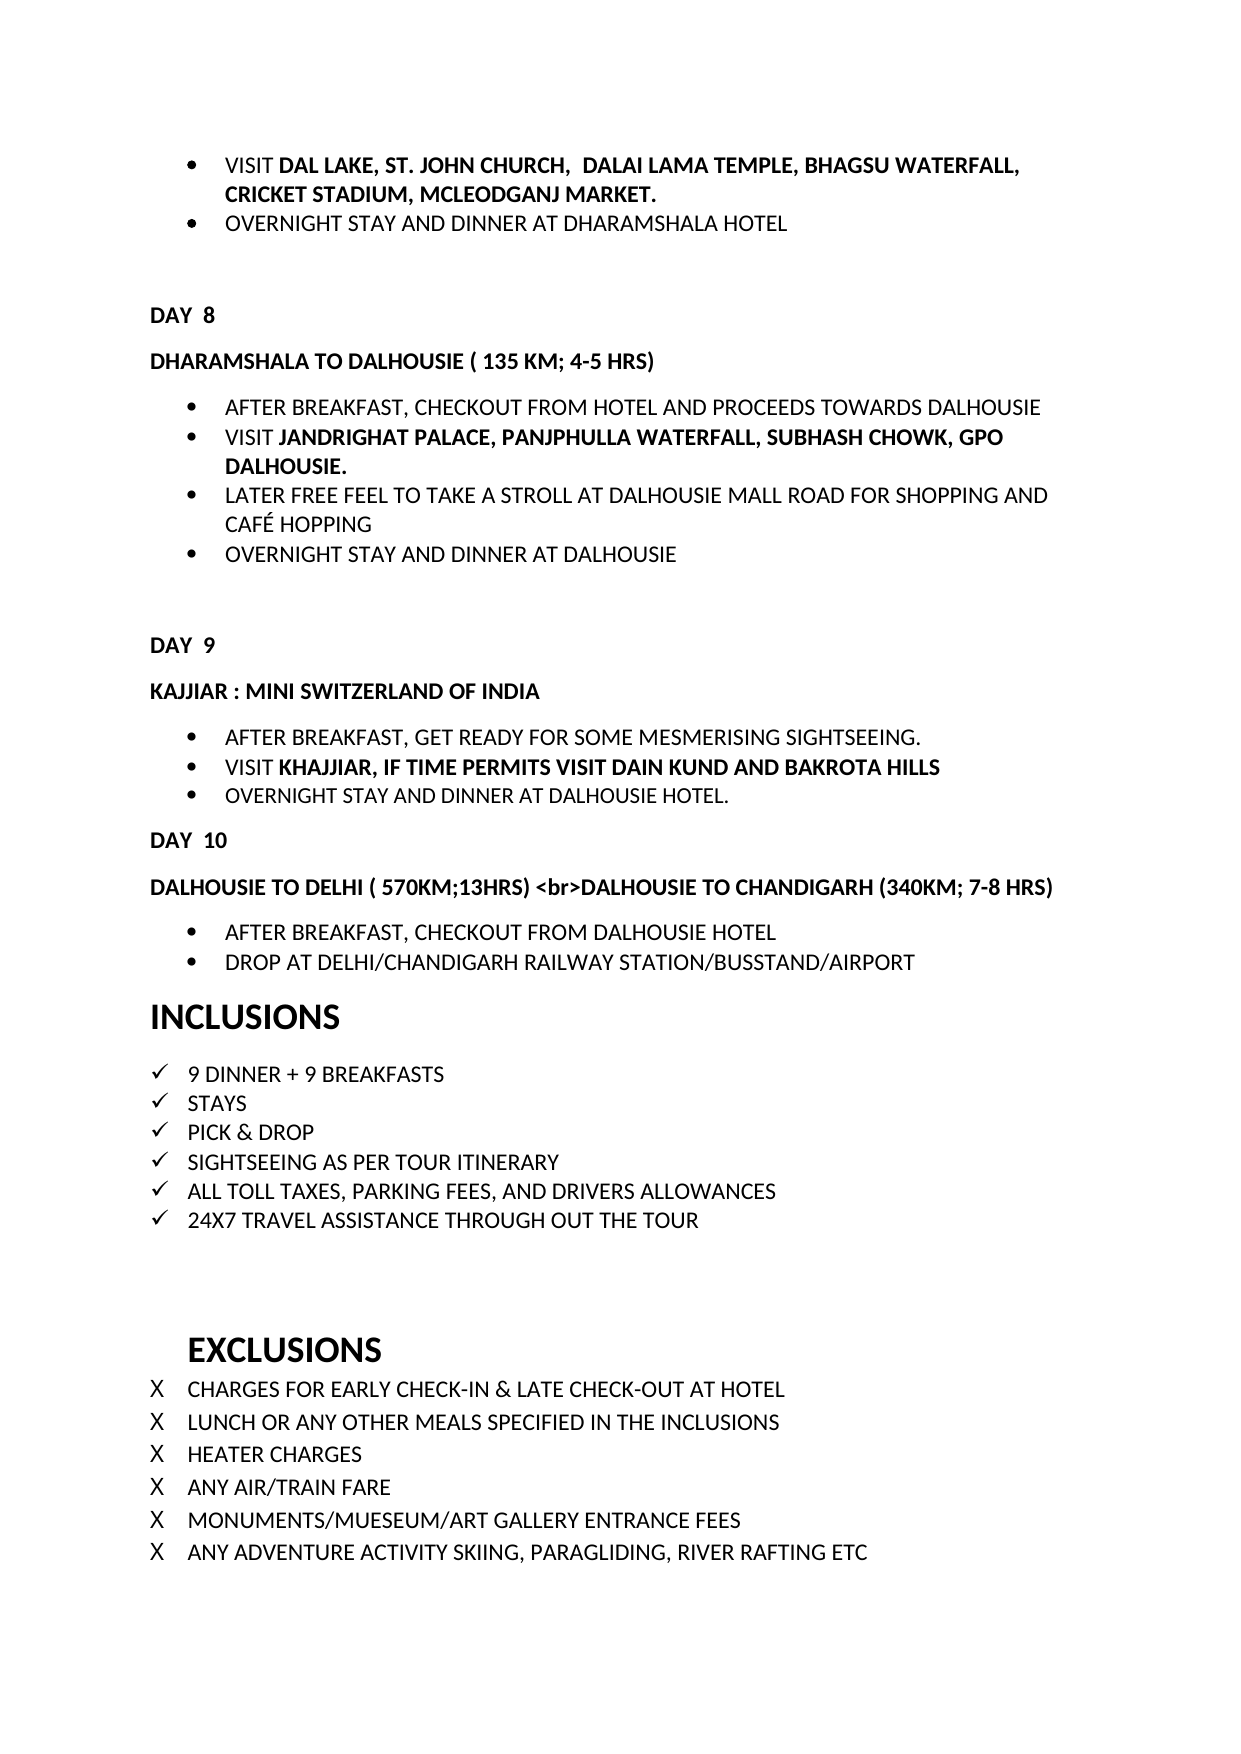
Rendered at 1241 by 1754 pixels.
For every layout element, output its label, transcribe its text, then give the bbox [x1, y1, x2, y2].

text INCLUSIONS [150, 993, 1090, 1038]
text DAY 8 [150, 300, 1090, 330]
list VISIT JANDRIGHAT PALACE, PANJPHULLA WATERFALL, SUBHASH CHOWK, GPO DALHOUSIE. [187, 422, 1090, 480]
list CHARGES FOR EARLY CHECK-IN & LATE CHECK-OUT AT HOTEL [150, 1372, 1090, 1404]
list PICK & DROP [150, 1117, 1090, 1147]
list AFTER BREAKFAST, CHECKOUT FROM HOTEL AND PROCEEDS TOWARDS DALHOUSIE [187, 392, 1090, 422]
list ALL TOLL TAXES, PARKING FEES, AND DRIVERS ALLOWANCES [150, 1176, 1090, 1205]
list OVERNIGHT STAY AND DINNER AT DALHOUSIE [187, 539, 1090, 568]
list 9 DINNER + 9 BREAKFASTS [150, 1059, 1090, 1088]
text KAJJIAR : MINI SWITZERLAND OF INDIA [150, 676, 1090, 706]
list LATER FREE FEEL TO TAKE A STROLL AT DALHOUSIE MALL ROAD FOR SHOPPING AND CAFÉ HOPPING [187, 480, 1090, 539]
list LUNCH OR ANY OTHER MEALS SPECIFIED IN THE INCLUSIONS [150, 1404, 1090, 1437]
list AFTER BREAKFAST, CHECKOUT FROM DALHOUSIE HOTEL [187, 917, 1090, 947]
list EXCLUSIONS [187, 1326, 1090, 1372]
list AFTER BREAKFAST, GET READY FOR SOME MESMERISING SIGHTSEEING. [187, 722, 1090, 752]
text DHARAMSHALA TO DALHOUSIE ( 135 KM; 4-5 HRS) [150, 346, 1090, 376]
list MONUMENTS/MUESEUM/ART GALLERY ENTRANCE FEES [150, 1502, 1090, 1535]
text DALHOUSIE TO DELHI ( 570KM;13HRS) <br>DALHOUSIE TO CHANDIGARH (340KM; 7-8 HRS) [150, 872, 1090, 901]
list STAYS [150, 1088, 1090, 1117]
list SIGHTSEEING AS PER TOUR ITINERARY [150, 1147, 1090, 1176]
list VISIT KHAJJIAR, IF TIME PERMITS VISIT DAIN KUND AND BAKROTA HILLS [187, 752, 1090, 781]
list ANY ADVENTURE ACTIVITY SKIING, PARAGLIDING, RIVER RAFTING ETC [150, 1535, 1090, 1568]
list VISIT DAL LAKE, ST. JOHN CHURCH, DALAI LAMA TEMPLE, BHAGSU WATERFALL, CRICKET STADIUM, MCLEODGANJ MARKET. [187, 150, 1090, 208]
list HEATER CHARGES [150, 1437, 1090, 1470]
text DAY 10 [150, 826, 1090, 855]
text DAY 9 [150, 631, 1090, 660]
list 24X7 TRAVEL ASSISTANCE THROUGH OUT THE TOUR [150, 1205, 1090, 1234]
list ANY AIR/TRAIN FARE [150, 1470, 1090, 1502]
list DROP AT DELHI/CHANDIGARH RAILWAY STATION/BUSSTAND/AIRPORT [187, 947, 1090, 976]
list OVERNIGHT STAY AND DINNER AT DHARAMSHALA HOTEL [187, 208, 1090, 238]
list OVERNIGHT STAY AND DINNER AT DALHOUSIE HOTEL. [187, 781, 1090, 809]
